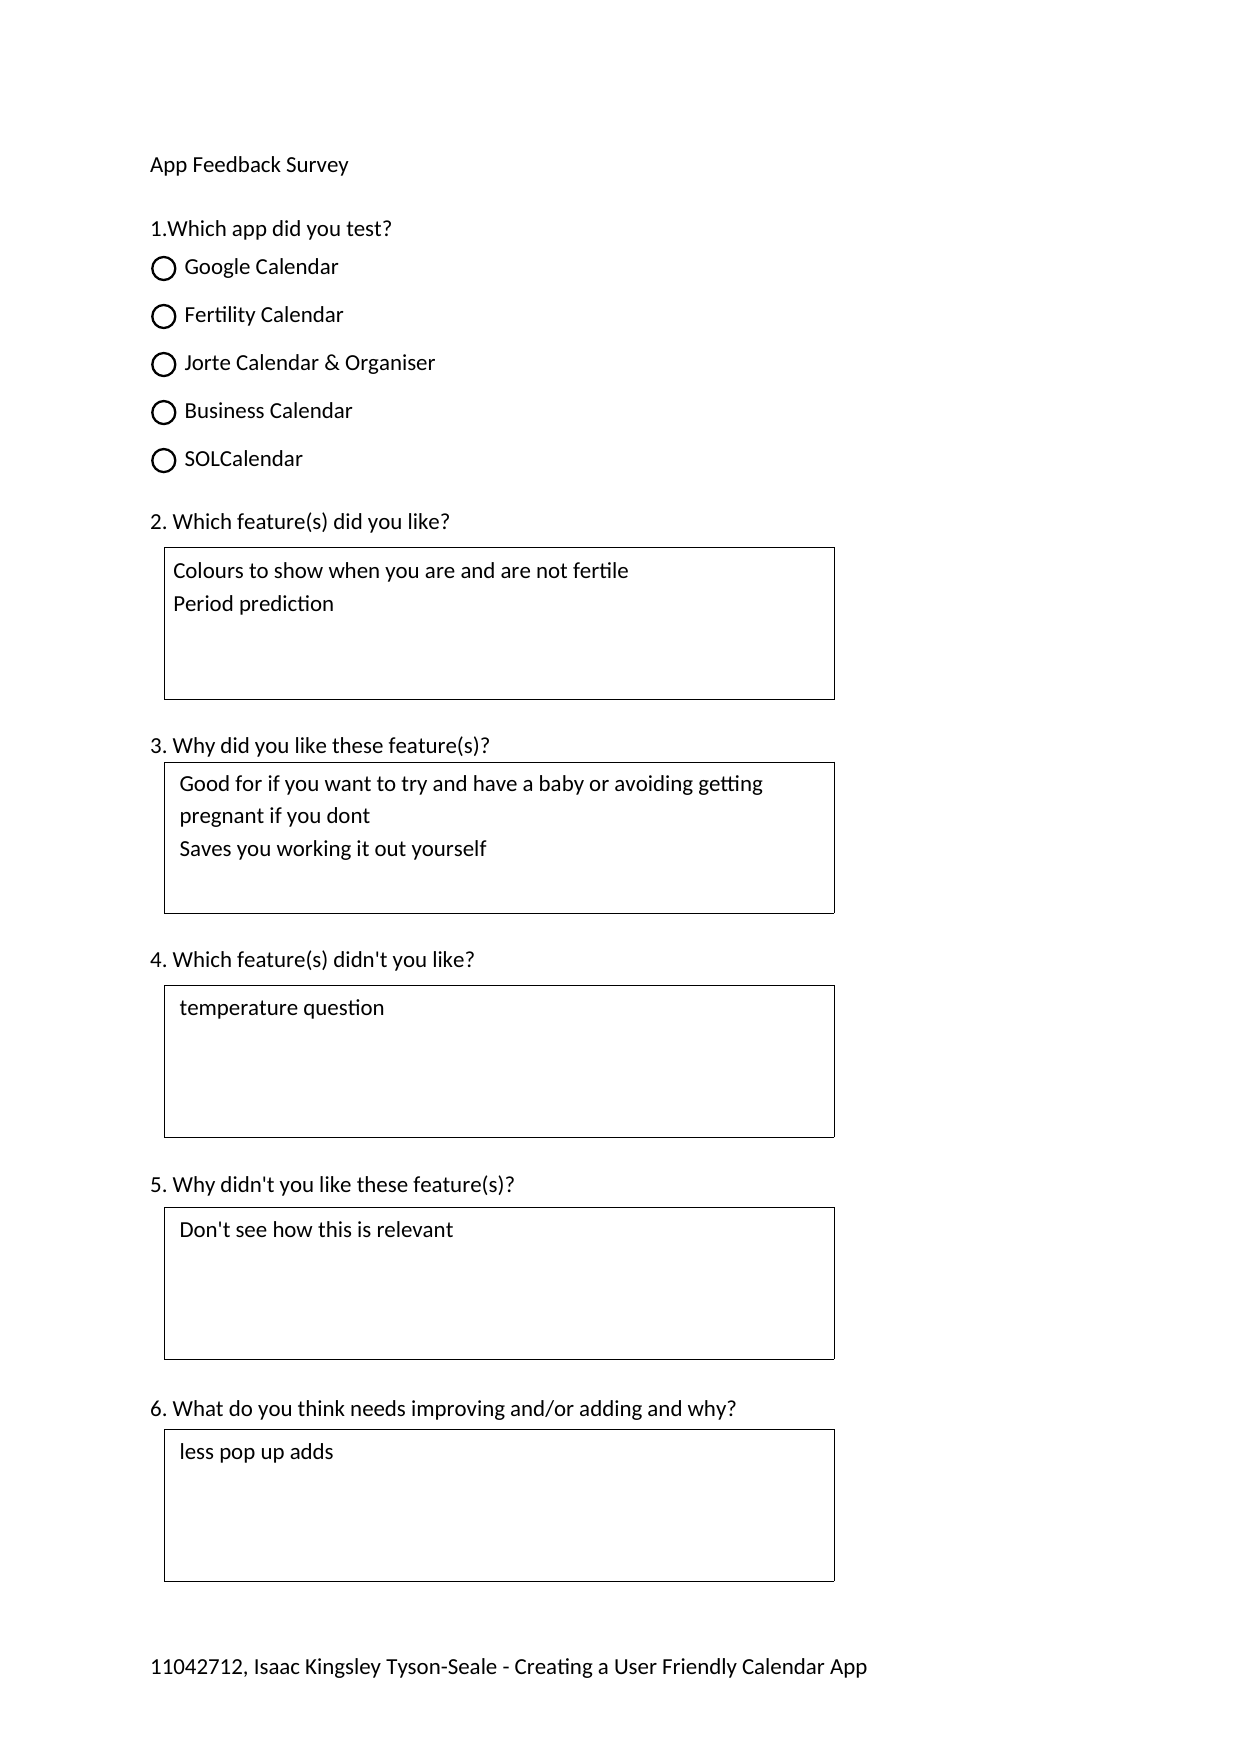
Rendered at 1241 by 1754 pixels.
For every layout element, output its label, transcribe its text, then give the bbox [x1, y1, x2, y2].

text 3. Why did you like these feature(s)? [150, 699, 1090, 920]
text 6. What do you think needs improving and/or adding and why? [150, 1394, 1090, 1422]
text 2. Which feature(s) did you like? [150, 507, 1090, 568]
text 4. Which feature(s) didn't you like? 5. Why didn't you like these feature(s)? [150, 945, 1090, 1230]
text App Feedback Survey 1.Which app did you test? [150, 150, 1090, 482]
